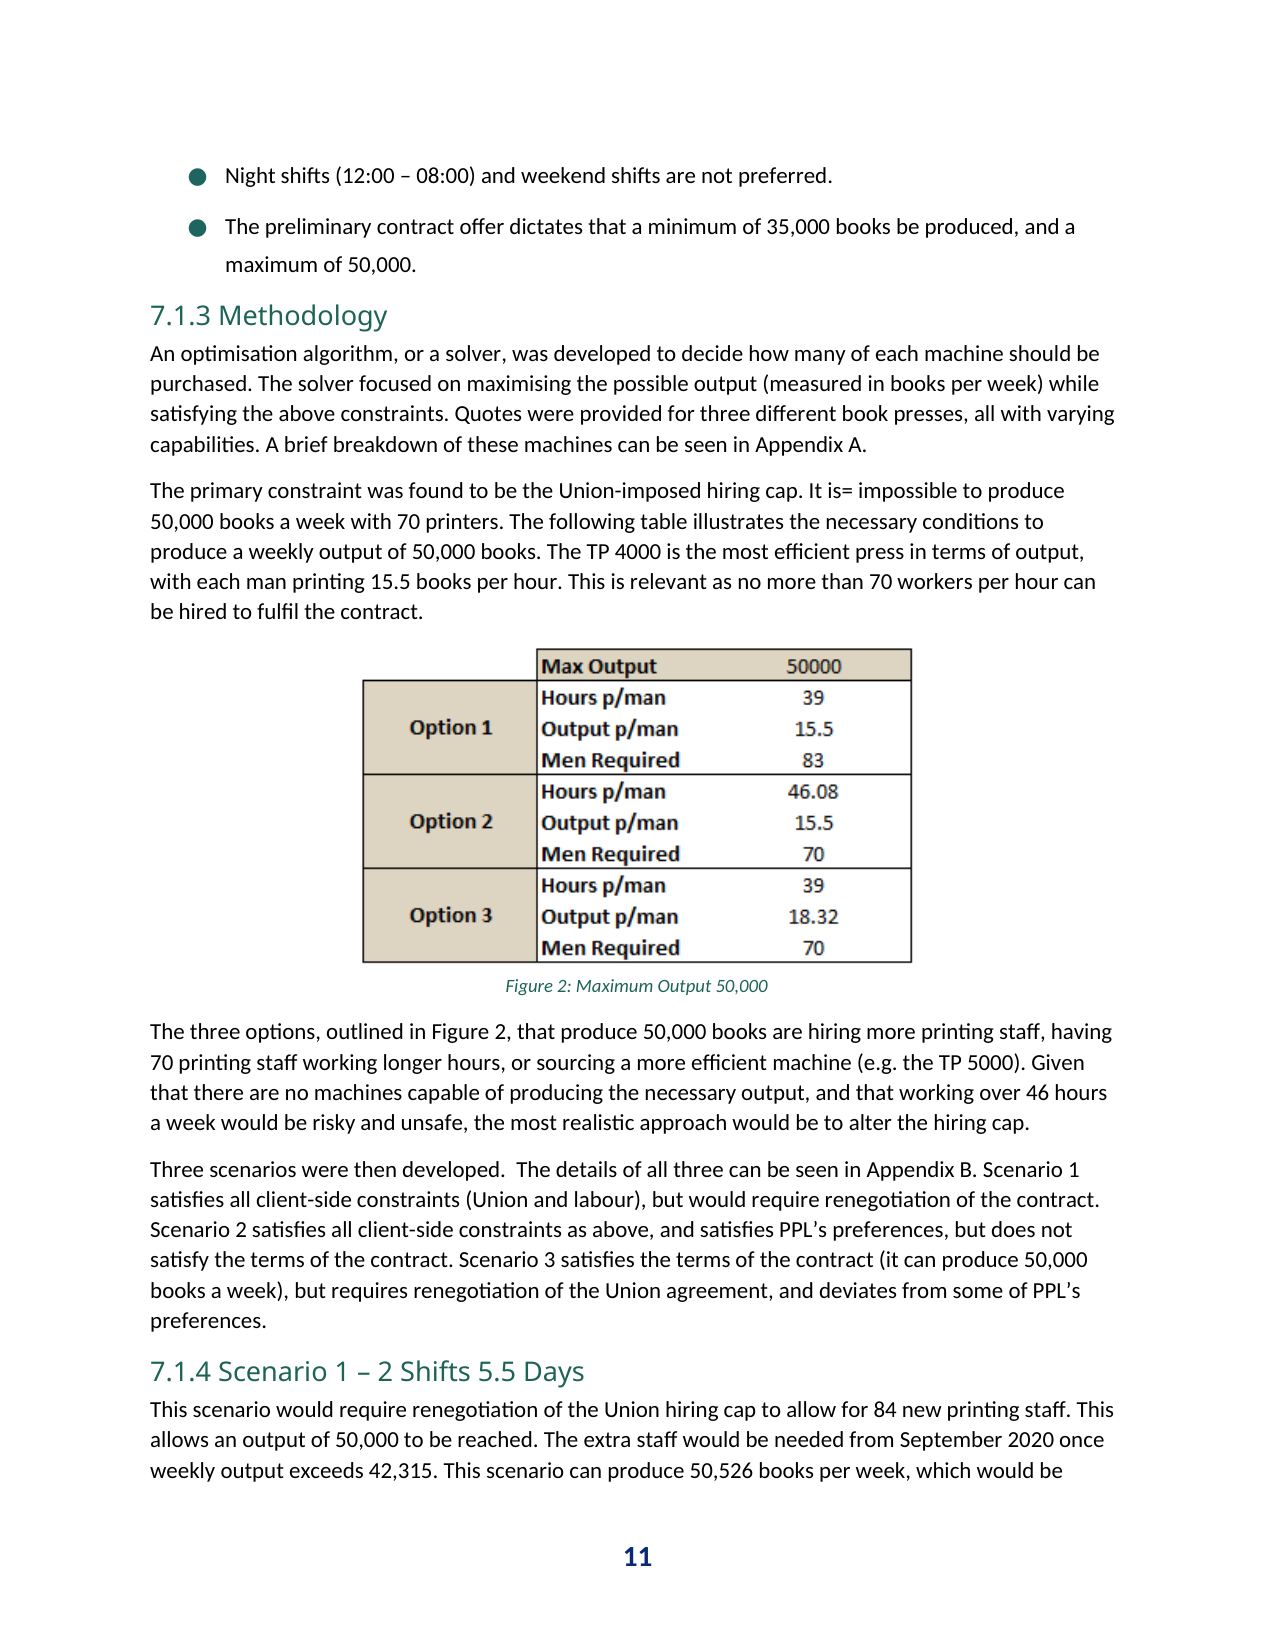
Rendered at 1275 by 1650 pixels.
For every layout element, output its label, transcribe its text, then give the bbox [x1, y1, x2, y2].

list The preliminary contract offer dictates that a minimum of 35,000 books be produced, and a maximum of 50,000. [187, 201, 1125, 278]
text The primary constraint was found to be the Union-imposed hiring cap. It is= impossible to produce 50,000 books a week with 70 printers. The following table illustrates the necessary conditions to produce a weekly output of 50,000 books. The TP 4000 is the most efficient press in terms of output, with each man printing 15.5 books per hour. This is relevant as no more than 70 workers per hour can be hired to fulfil the contract. [150, 477, 1125, 626]
list Night shifts (12:00 – 08:00) and weekend shifts are not preferred. [187, 150, 1125, 197]
text An optimisation algorithm, or a solver, was developed to decide how many of each machine should be purchased. The solver focused on maximising the possible output (measured in books per week) while satisfying the above constraints. Quotes were provided for three different book presses, all with varying capabilities. A brief breakdown of these machines can be seen in Appendix A. [150, 339, 1125, 458]
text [150, 1395, 1125, 1484]
text Three scenarios were then developed. The details of all three can be seen in Appendix B. Scenario 1 satisfies all client-side constraints (Union and labour), but would require renegotiation of the contract. Scenario 2 satisfies all client-side constraints as above, and satisfies PPL’s preferences, but does not satisfy the terms of the contract. Scenario 3 satisfies the terms of the contract (it can produce 50,000 books a week), but requires renegotiation of the Union agreement, and deviates from some of PPL’s preferences. [150, 1155, 1125, 1334]
subtitle 7.1.3 Methodology [150, 297, 1125, 334]
text Figure 2: Maximum Output 50,000 [150, 974, 1125, 997]
text The three options, outlined in Figure 2, that produce 50,000 books are hiring more printing staff, having 70 printing staff working longer hours, or sourcing a more efficient machine (e.g. the TP 5000). Given that there are no machines capable of producing the necessary output, and that working over 46 hours a week would be risky and unsafe, the most realistic approach would be to alter the hiring cap. [150, 1017, 1125, 1136]
subtitle 7.1.4 Scenario 1 – 2 Shifts 5.5 Days [150, 1353, 1125, 1390]
picture [358, 644, 917, 971]
